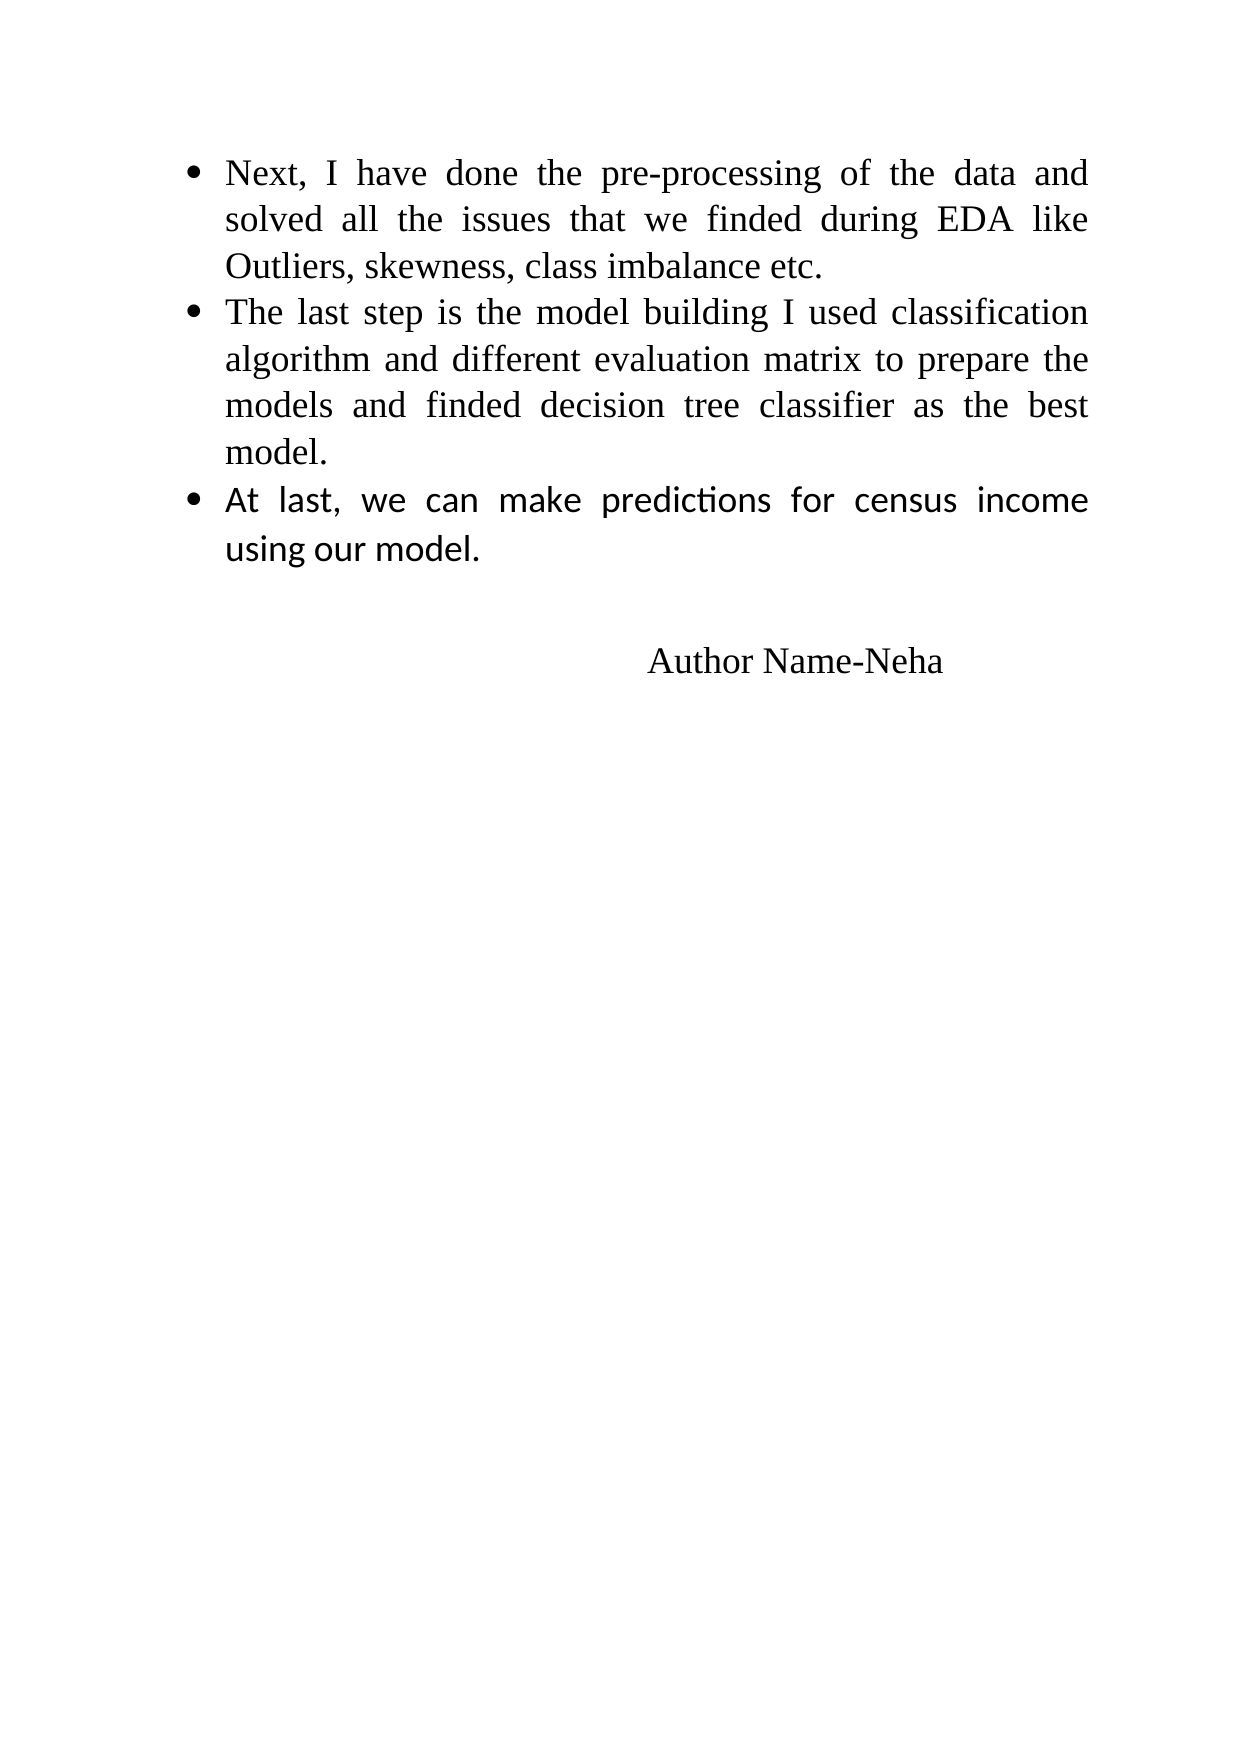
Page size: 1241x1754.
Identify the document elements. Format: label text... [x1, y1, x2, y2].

list At last, we can make predictions for census income using our model. [187, 476, 1090, 571]
list The last step is the model building I used classification algorithm and different evaluation matrix to prepare the models and finded decision tree classifier as the best model. [187, 290, 1090, 472]
list Next, I have done the pre-processing of the data and solved all the issues that we finded during EDA like Outliers, skewness, class imbalance etc. [187, 150, 1090, 286]
text Author Name-Neha [150, 638, 1090, 682]
